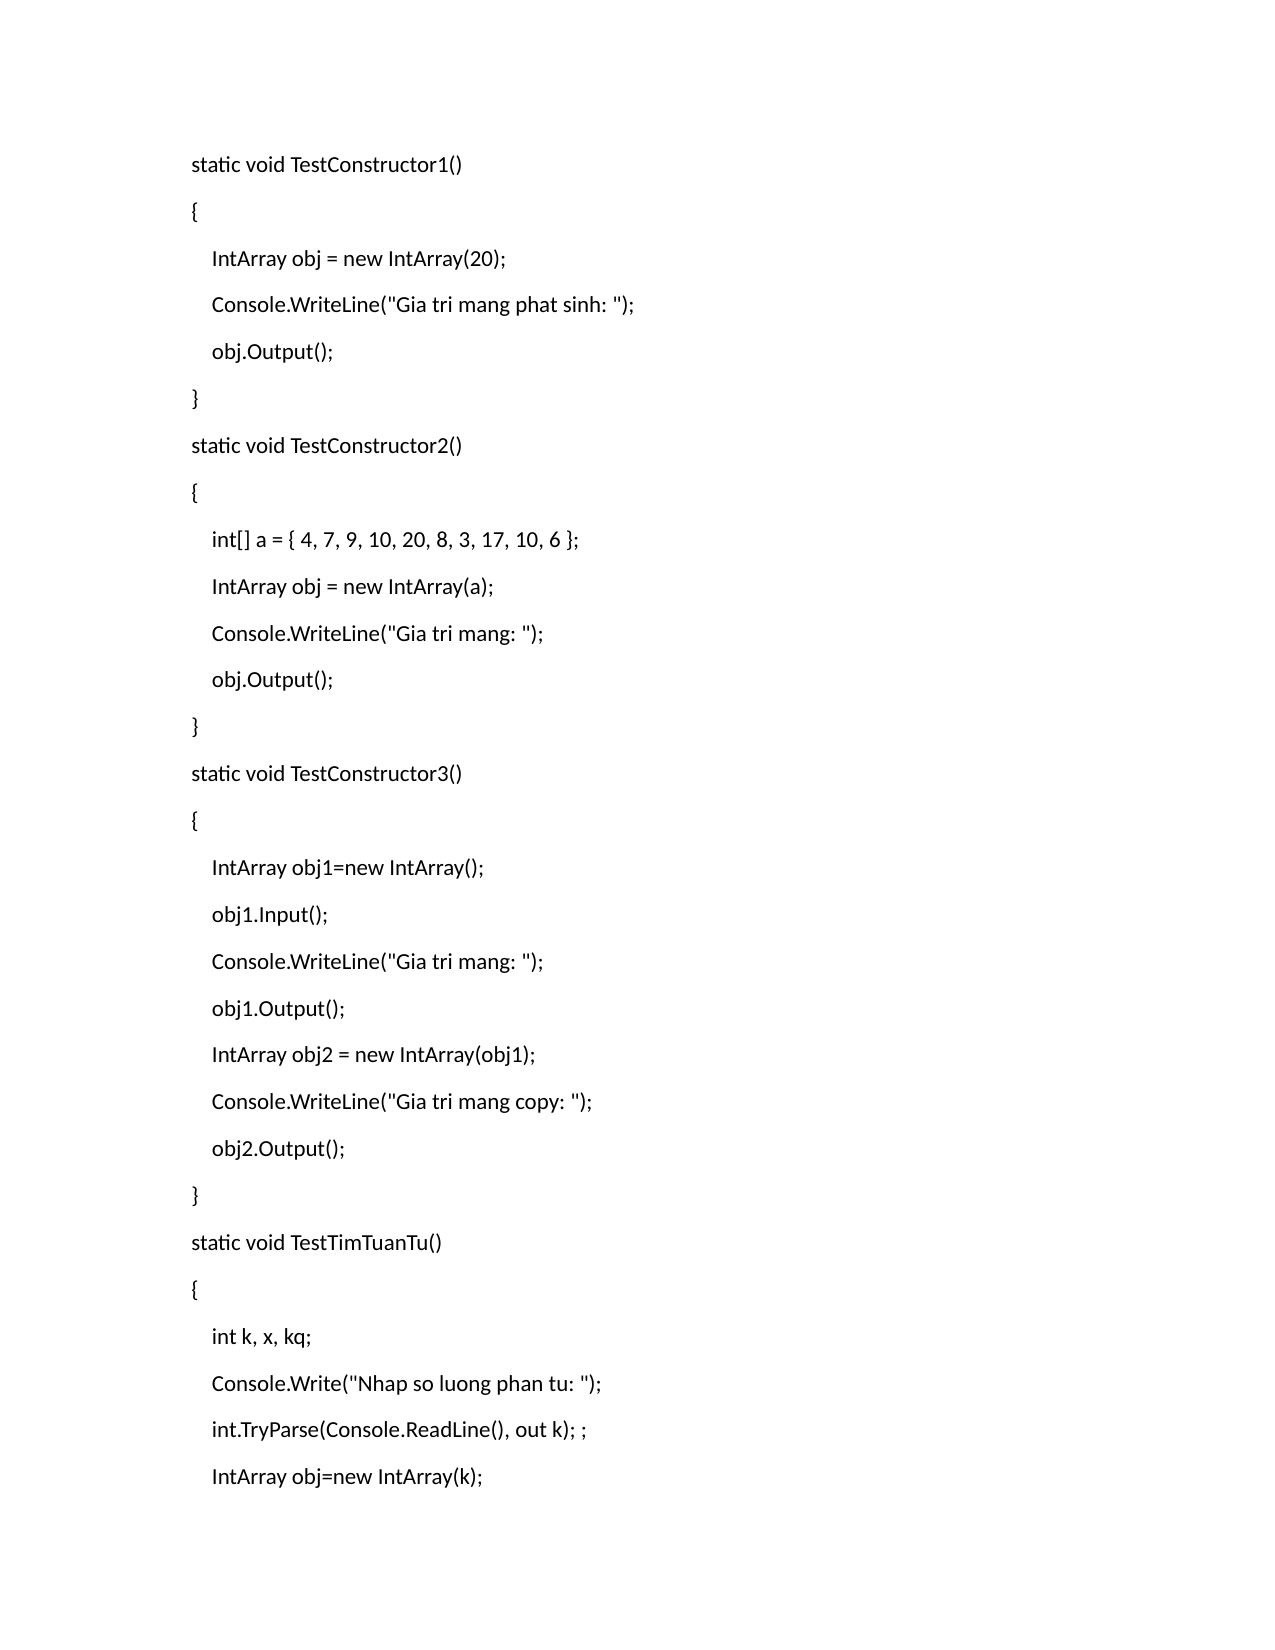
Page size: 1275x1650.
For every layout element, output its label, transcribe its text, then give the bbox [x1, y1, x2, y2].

text { [150, 197, 1125, 225]
text IntArray obj = new IntArray(20); [150, 244, 1125, 272]
text obj1.Input(); [150, 900, 1125, 928]
text static void TestConstructor3() [150, 759, 1125, 787]
text obj1.Output(); [150, 994, 1125, 1022]
text int.TryParse(Console.ReadLine(), out k); ; [150, 1416, 1125, 1444]
text { [150, 1275, 1125, 1303]
text IntArray obj=new IntArray(k); [150, 1462, 1125, 1491]
text Console.Write("Nhap so luong phan tu: "); [150, 1369, 1125, 1397]
text IntArray obj1=new IntArray(); [150, 853, 1125, 881]
text static void TestTimTuanTu() [150, 1228, 1125, 1256]
text obj.Output(); [150, 666, 1125, 694]
text obj.Output(); [150, 337, 1125, 366]
text obj2.Output(); [150, 1134, 1125, 1162]
text Console.WriteLine("Gia tri mang: "); [150, 619, 1125, 647]
text Console.WriteLine("Gia tri mang copy: "); [150, 1087, 1125, 1116]
text { [150, 806, 1125, 834]
text static void TestConstructor2() [150, 431, 1125, 459]
text int k, x, kq; [150, 1322, 1125, 1350]
text IntArray obj = new IntArray(a); [150, 572, 1125, 600]
text IntArray obj2 = new IntArray(obj1); [150, 1041, 1125, 1069]
text static void TestConstructor1() [150, 150, 1125, 178]
text int[] a = { 4, 7, 9, 10, 20, 8, 3, 17, 10, 6 }; [150, 525, 1125, 553]
text } [150, 384, 1125, 412]
text } [150, 712, 1125, 741]
text { [150, 478, 1125, 506]
text } [150, 1181, 1125, 1209]
text Console.WriteLine("Gia tri mang: "); [150, 947, 1125, 975]
text Console.WriteLine("Gia tri mang phat sinh: "); [150, 291, 1125, 319]
